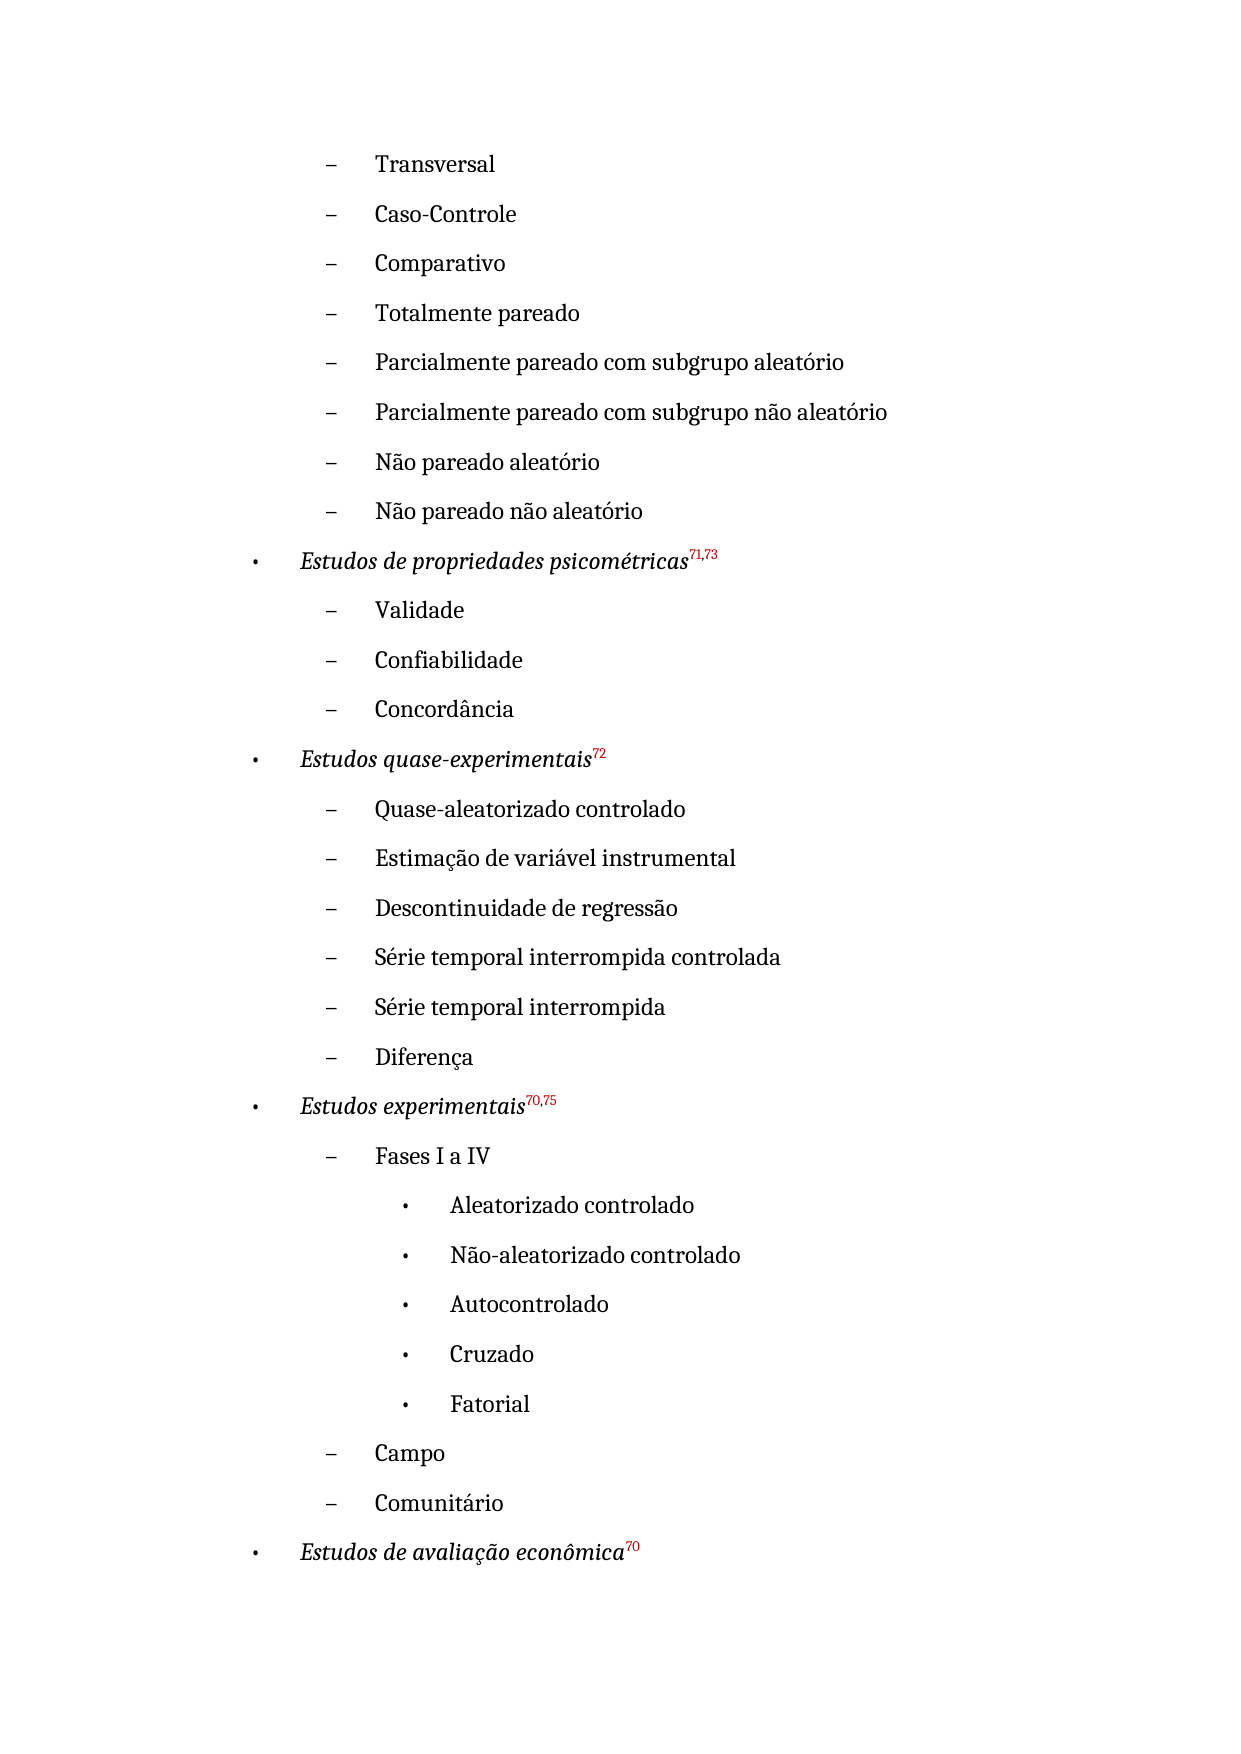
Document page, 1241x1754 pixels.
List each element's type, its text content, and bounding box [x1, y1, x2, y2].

list Fases I a IV [325, 1142, 1090, 1170]
list Campo [325, 1439, 1090, 1468]
list Estudos de avaliação econômica70 [250, 1538, 1090, 1567]
list Autocontrolado [400, 1290, 1090, 1319]
list Transversal [325, 150, 1090, 179]
list Aleatorizado controlado [400, 1191, 1090, 1220]
list Comparativo [325, 249, 1090, 278]
list Parcialmente pareado com subgrupo aleatório [325, 348, 1090, 377]
list Série temporal interrompida [325, 993, 1090, 1022]
list Concordância [325, 695, 1090, 724]
list Fatorial [400, 1389, 1090, 1418]
list Estudos quase-experimentais72 [250, 745, 1090, 774]
list Parcialmente pareado com subgrupo não aleatório [325, 398, 1090, 427]
list Não pareado não aleatório [325, 497, 1090, 526]
list Caso-Controle [325, 199, 1090, 228]
list Descontinuidade de regressão [325, 894, 1090, 922]
list Estimação de variável instrumental [325, 844, 1090, 873]
list Estudos de propriedades psicométricas71,73 [250, 547, 1090, 575]
list Totalmente pareado [325, 299, 1090, 327]
list Diferença [325, 1042, 1090, 1071]
list Quase-aleatorizado controlado [325, 794, 1090, 823]
list Não pareado aleatório [325, 447, 1090, 476]
list Validade [325, 596, 1090, 625]
list Cruzado [400, 1340, 1090, 1369]
list Série temporal interrompida controlada [325, 943, 1090, 972]
list Estudos experimentais70,75 [250, 1092, 1090, 1121]
list Comunitário [325, 1489, 1090, 1517]
list Confiabilidade [325, 646, 1090, 674]
list Não-aleatorizado controlado [400, 1241, 1090, 1269]
